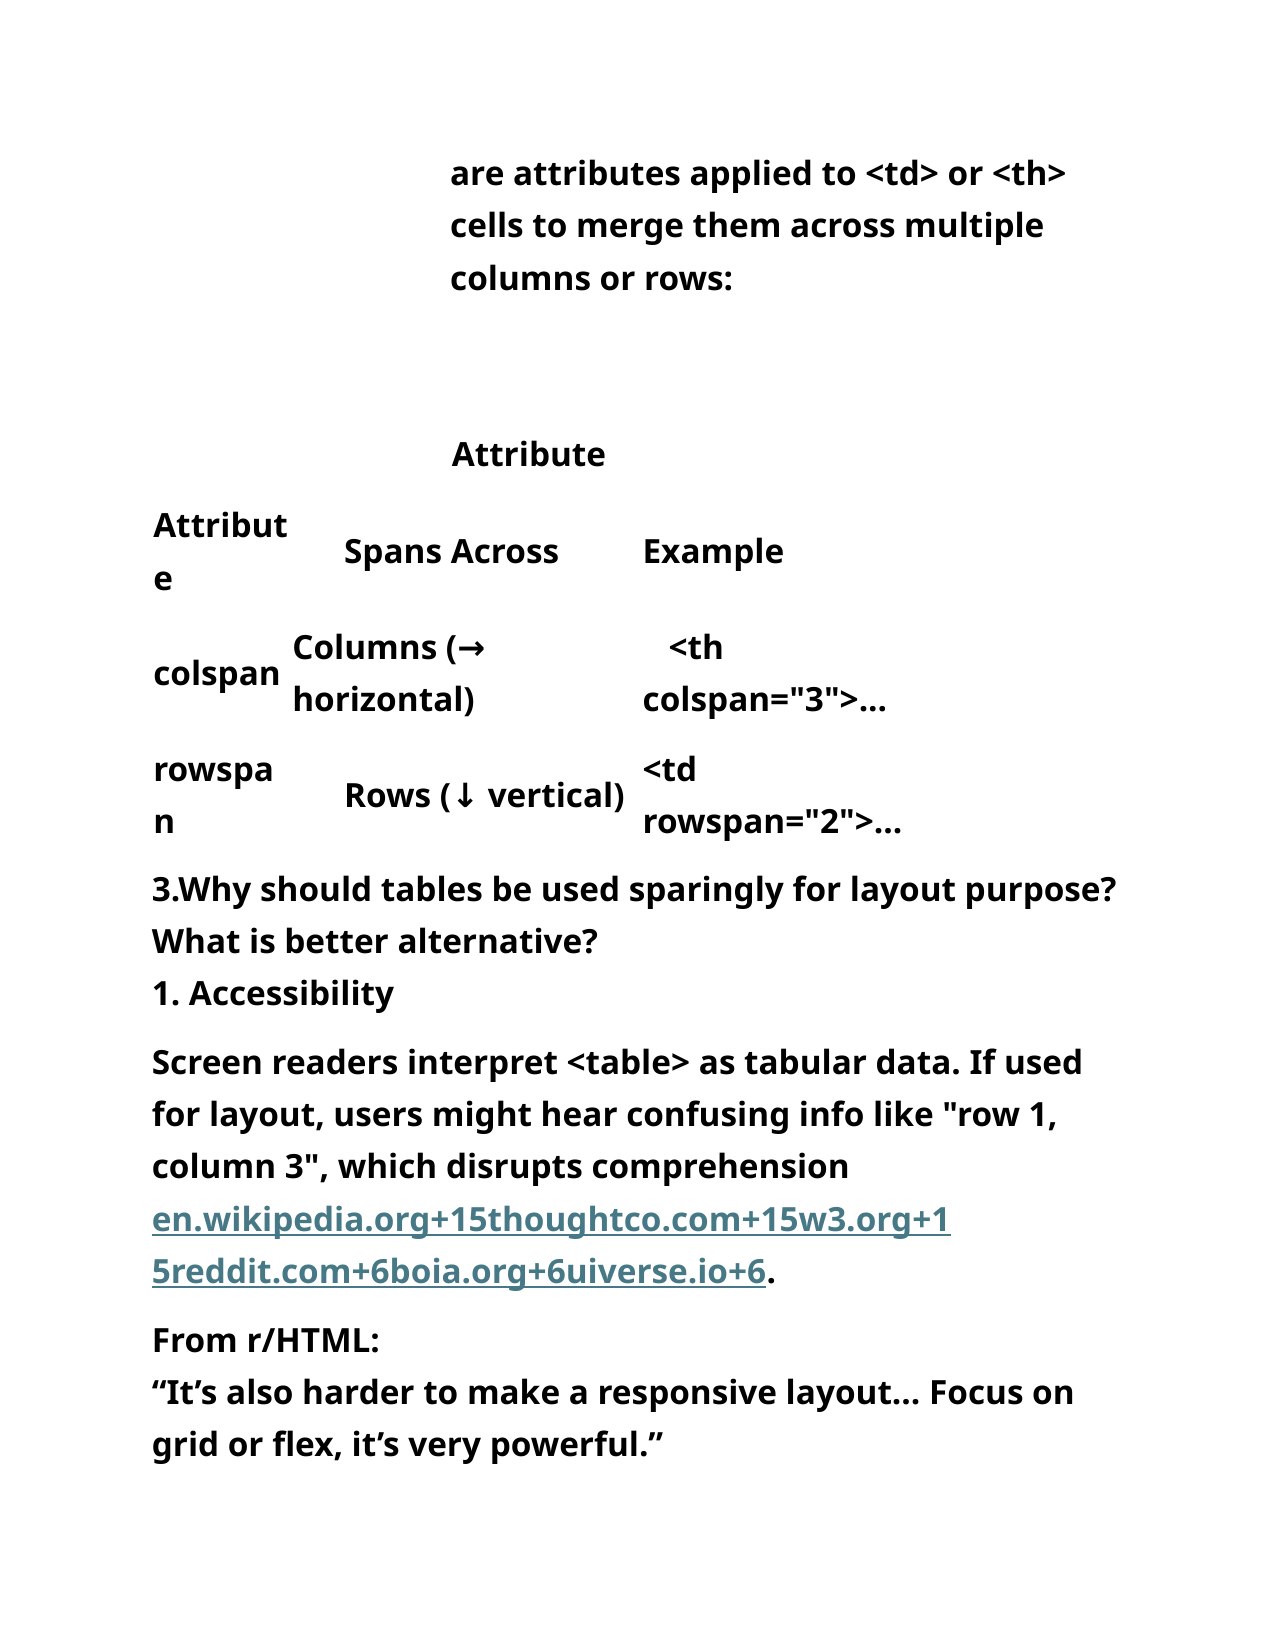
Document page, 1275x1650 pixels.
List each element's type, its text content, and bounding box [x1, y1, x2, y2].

table_header Attribute [150, 430, 1125, 499]
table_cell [150, 499, 1125, 1468]
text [450, 150, 1125, 300]
